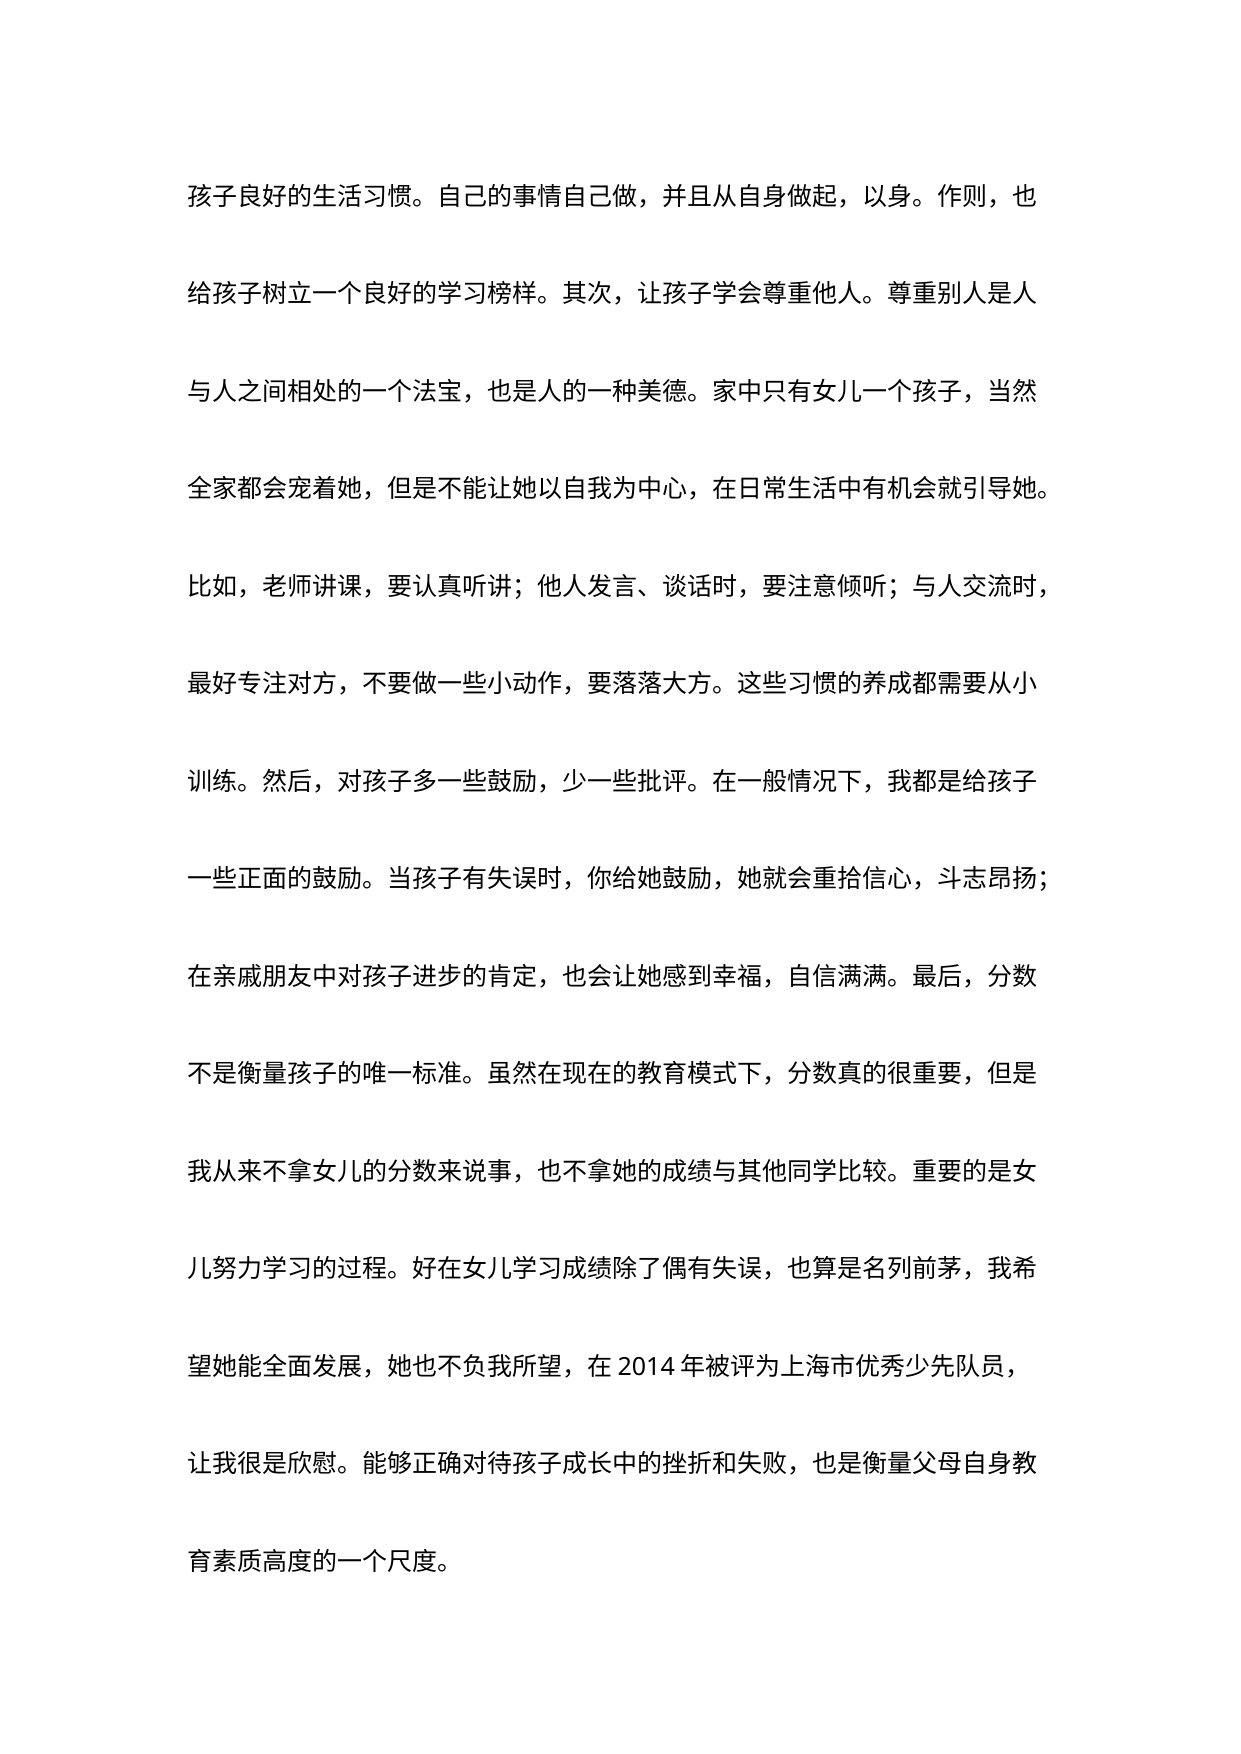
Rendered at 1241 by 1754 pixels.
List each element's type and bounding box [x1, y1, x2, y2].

text [187, 162, 1053, 1592]
